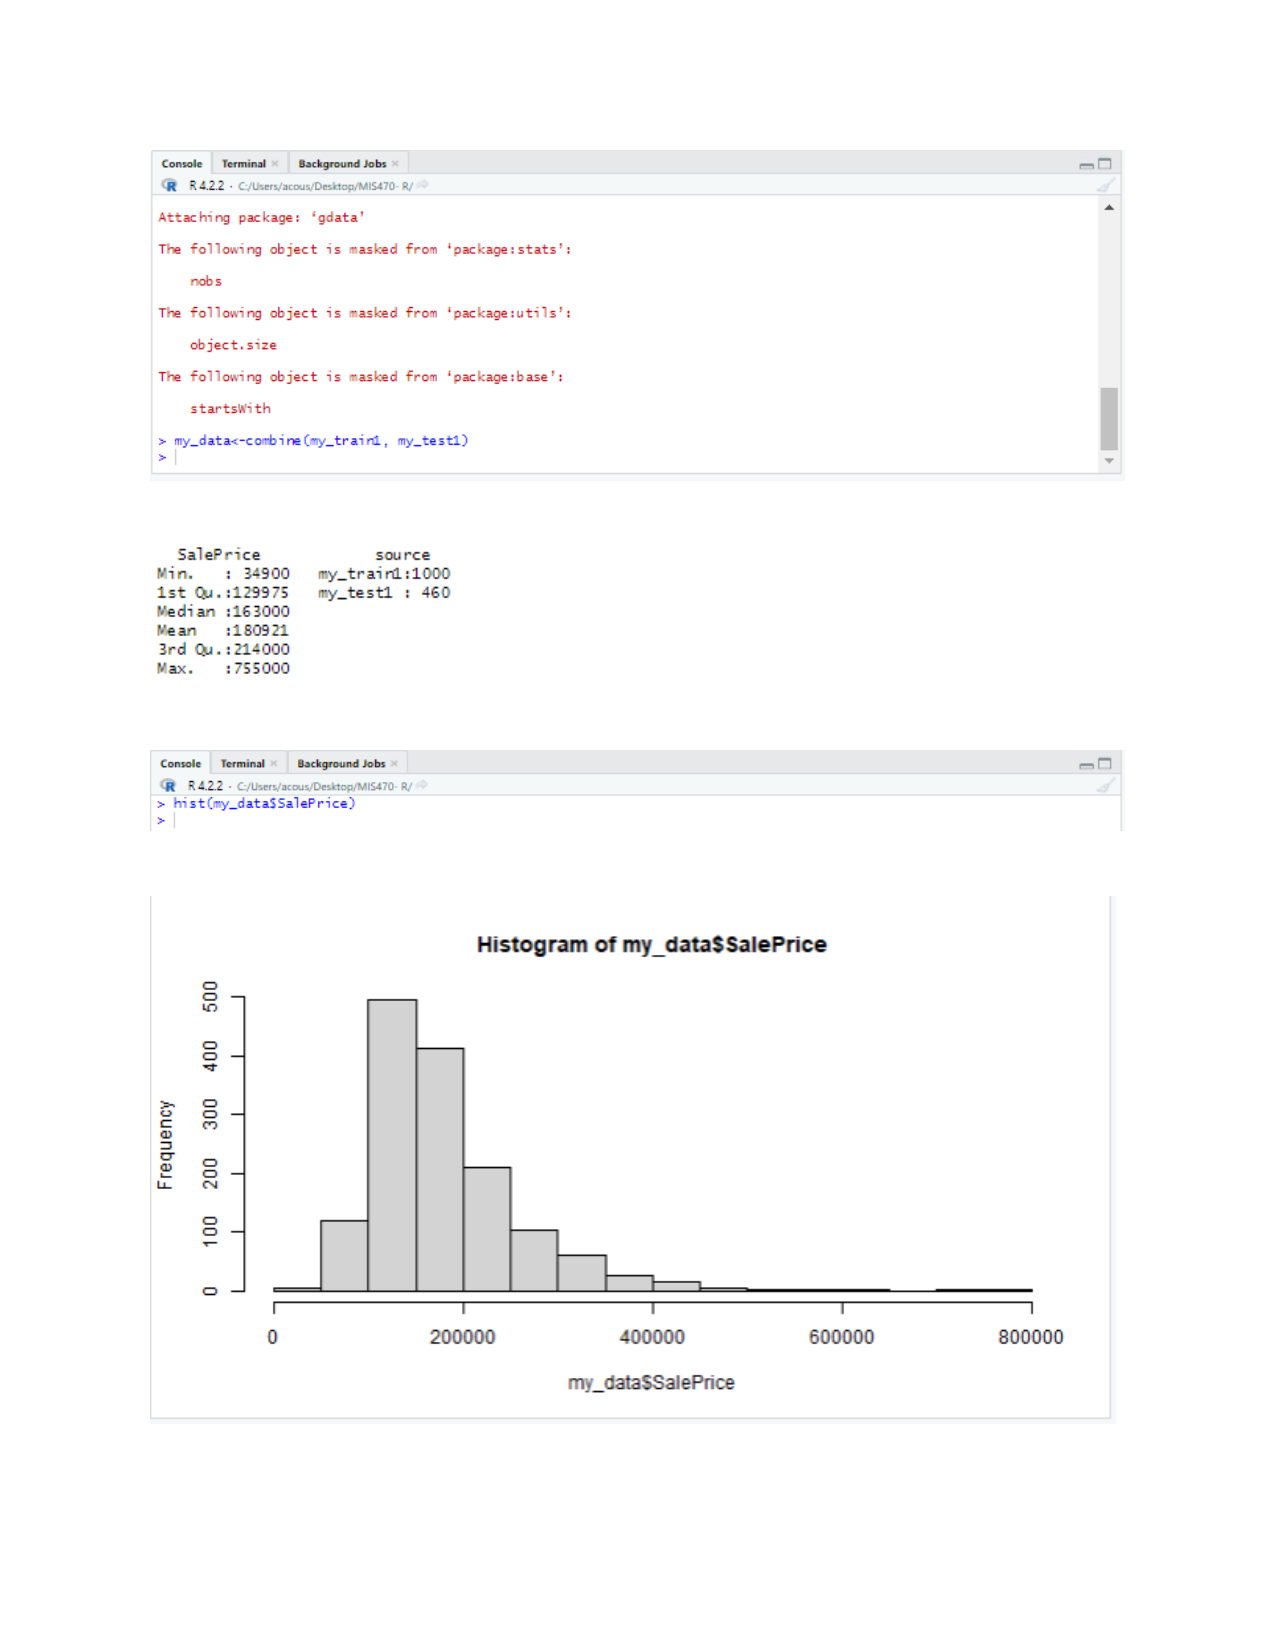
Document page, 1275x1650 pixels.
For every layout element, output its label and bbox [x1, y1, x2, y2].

picture [150, 896, 1116, 1424]
picture [150, 546, 460, 685]
picture [150, 750, 1125, 831]
picture [150, 150, 1125, 481]
